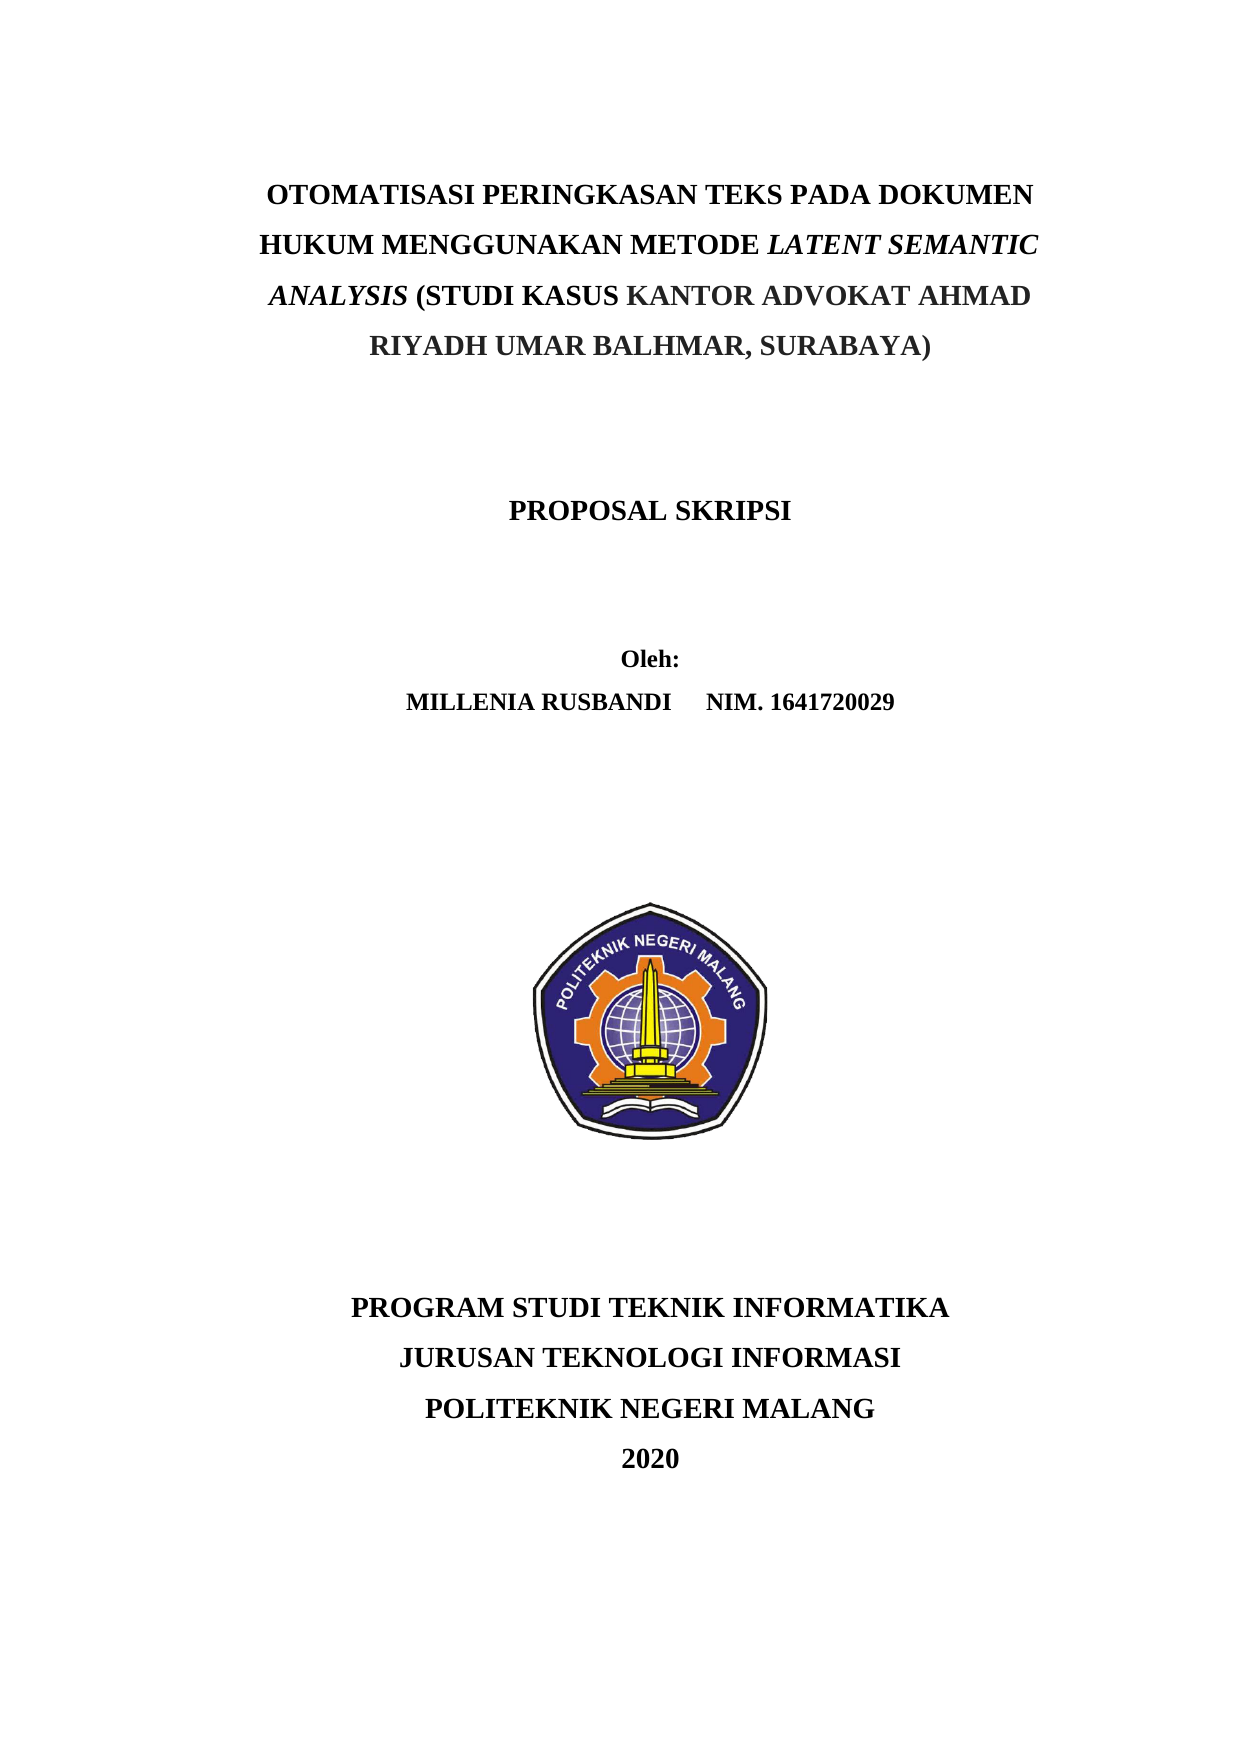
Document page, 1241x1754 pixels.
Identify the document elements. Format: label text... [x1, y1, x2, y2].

text JURUSAN TEKNOLOGI INFORMASI [237, 1340, 1063, 1374]
text Oleh: [237, 644, 1063, 673]
picture [532, 902, 768, 1140]
text MILLENIA RUSBANDI NIM. 1641720029 [237, 687, 1063, 716]
text 2020 [237, 1441, 1063, 1474]
text PROPOSAL SKRIPSI [237, 493, 1063, 527]
text PROGRAM STUDI TEKNIK INFORMATIKA [237, 1290, 1063, 1324]
text POLITEKNIK NEGERI MALANG [237, 1391, 1063, 1424]
text OTOMATISASI PERINGKASAN TEKS PADA DOKUMEN HUKUM MENGGUNAKAN METODE LATENT SEMANTIC ANALYSIS (STUDI KASUS KANTOR ADVOKAT AHMAD RIYADH UMAR BALHMAR, SURABAYA) [237, 177, 1063, 361]
